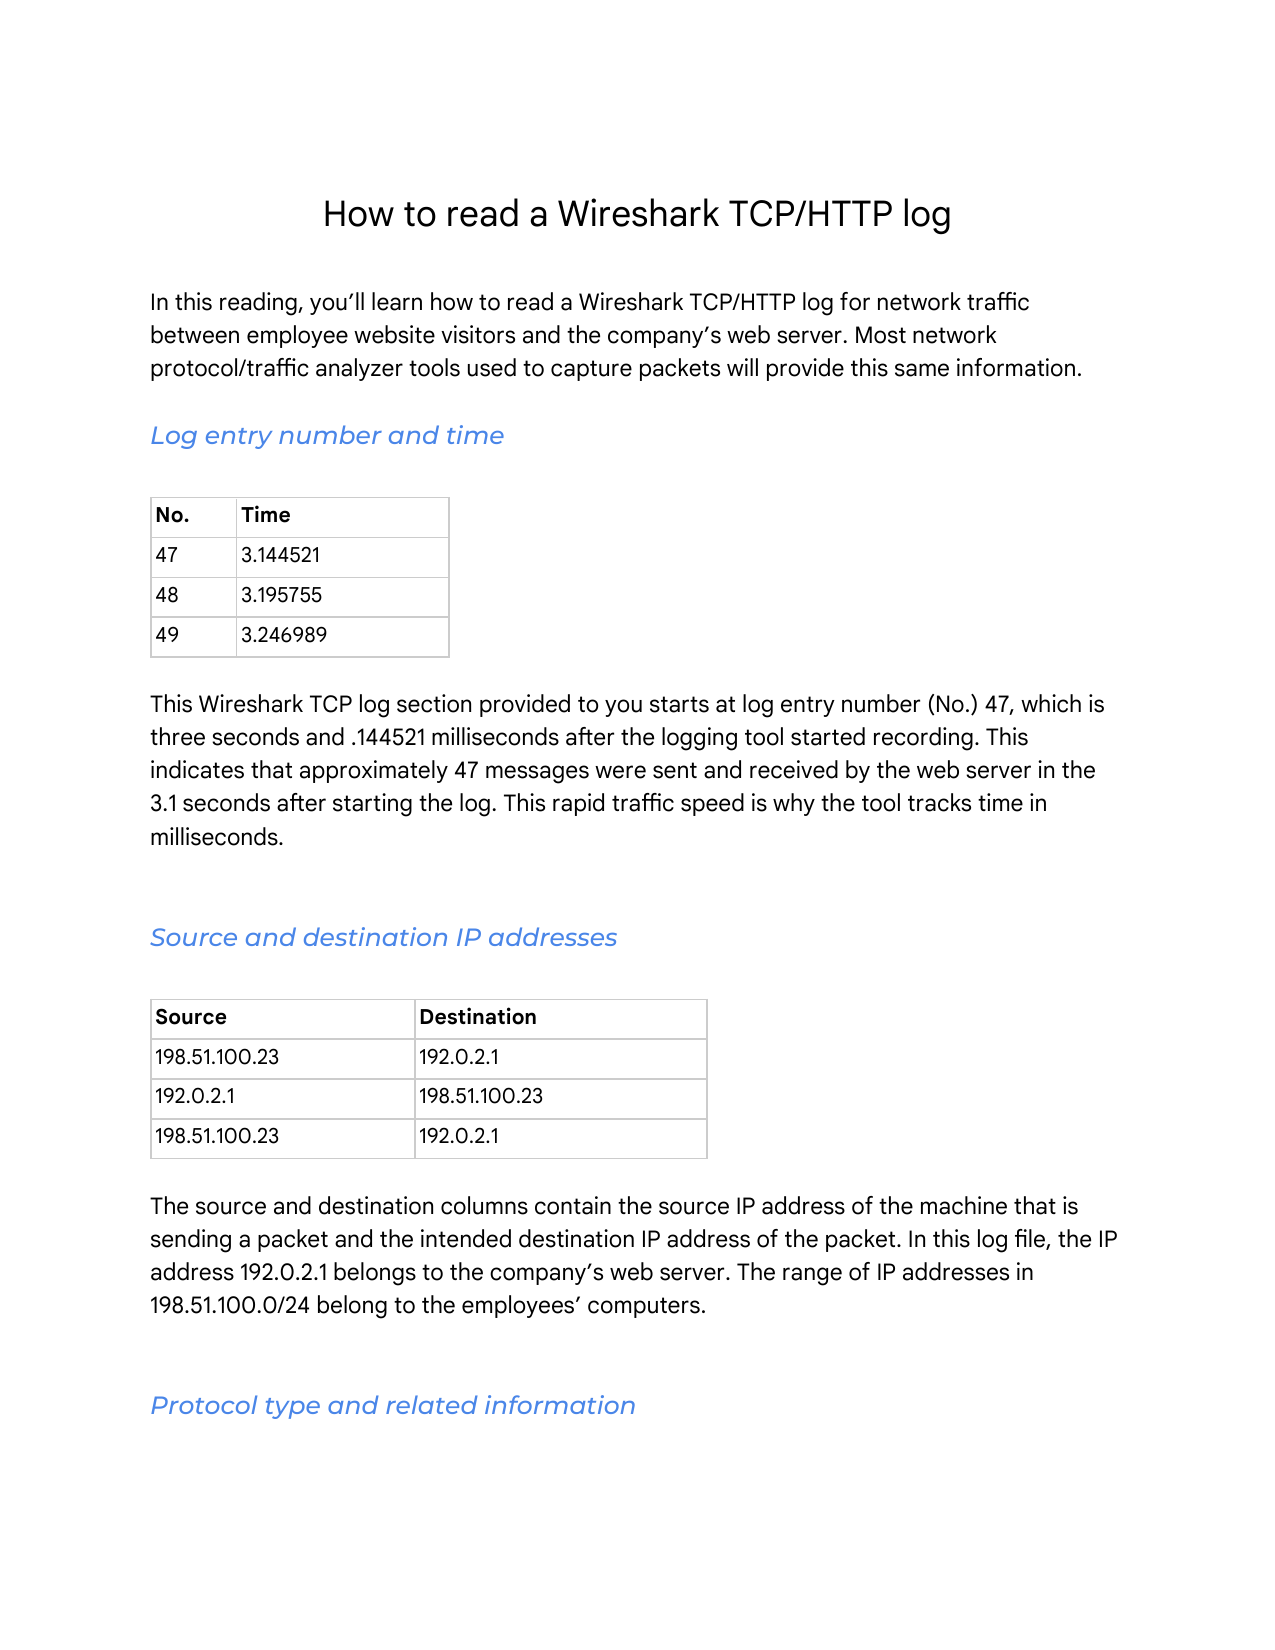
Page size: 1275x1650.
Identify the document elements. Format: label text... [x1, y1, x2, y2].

table_cell 3.246989 [237, 618, 448, 656]
table_cell 192.0.2.1 [416, 1120, 706, 1158]
subtitle Log entry number and time [150, 421, 1125, 451]
subtitle How to read a Wireshark TCP/HTTP log [150, 192, 1125, 236]
table_cell 198.51.100.23 [152, 1040, 414, 1078]
table_header No. [152, 498, 236, 537]
table_cell 192.0.2.1 [416, 1040, 706, 1078]
table_cell 3.144521 [237, 538, 448, 576]
table_header Source [152, 1000, 414, 1038]
text In this reading, you’ll learn how to read a Wireshark TCP/HTTP log for network traffic between employee website visitors and the company’s web server. Most network protocol/traffic analyzer tools used to capture packets will provide this same information. [150, 288, 1125, 383]
table_cell 48 [152, 578, 236, 616]
table_cell 3.195755 [237, 578, 448, 616]
table_cell 192.0.2.1 [152, 1080, 414, 1118]
table_header Time [237, 498, 448, 537]
table_cell 47 [152, 538, 236, 576]
table_cell 49 [152, 618, 236, 656]
table_cell 198.51.100.23 [152, 1120, 414, 1158]
subtitle Protocol type and related information [150, 1391, 1125, 1421]
subtitle Source and destination IP addresses [150, 922, 1125, 953]
text This Wireshark TCP log section provided to you starts at log entry number (No.) 47, which is three seconds and .144521 milliseconds after the logging tool started recording. This indicates that approximately 47 messages were sent and received by the web server in the 3.1 seconds after starting the log. This rapid traffic speed is why the tool tracks time in milliseconds. [150, 691, 1125, 851]
table_cell 198.51.100.23 [416, 1080, 706, 1118]
table_header Destination [416, 1000, 706, 1038]
text The source and destination columns contain the source IP address of the machine that is sending a packet and the intended destination IP address of the packet. In this log file, the IP address 192.0.2.1 belongs to the company’s web server. The range of IP addresses in 198.51.100.0/24 belong to the employees’ computers. [150, 1192, 1125, 1320]
